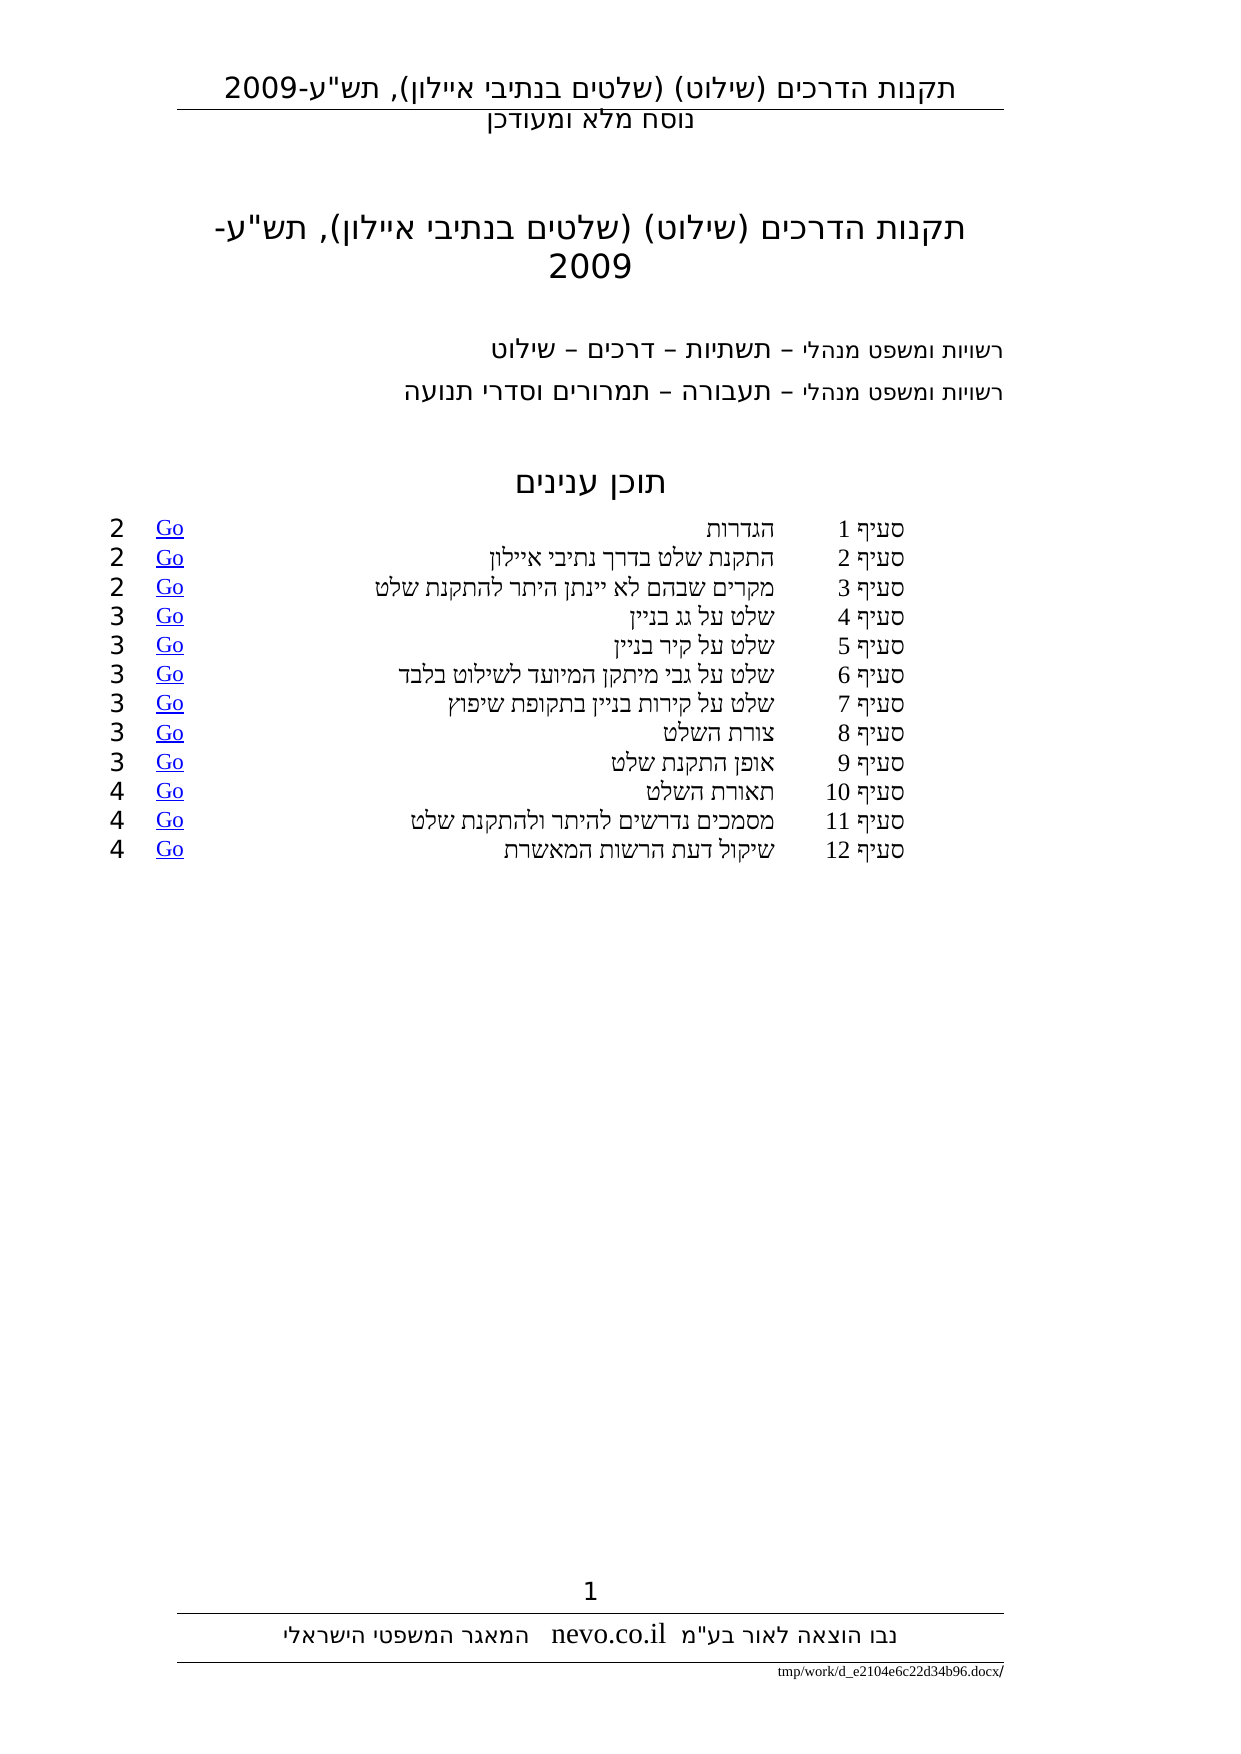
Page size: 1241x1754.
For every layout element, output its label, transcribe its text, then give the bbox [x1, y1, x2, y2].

table_cell 2 [48, 544, 136, 573]
table_cell סעיף 8 [786, 719, 916, 748]
table_cell שלט על קירות בניין בתקופת שיפוץ [195, 689, 786, 718]
text רשויות ומשפט מנהלי – תעבורה – תמרורים וסדרי תנועה [59, 375, 1004, 407]
table_cell 2 [48, 573, 136, 602]
table_cell מסמכים נדרשים להיתר ולהתקנת שלט [195, 806, 786, 835]
table_header הגדרות [195, 514, 786, 543]
table_cell Go [136, 777, 195, 806]
table_cell שלט על גבי מיתקן המיועד לשילוט בלבד [195, 660, 786, 689]
table_cell סעיף 5 [786, 631, 916, 660]
table_cell 3 [48, 835, 136, 864]
table_cell Go [136, 719, 195, 748]
table_cell Go [136, 602, 195, 631]
table_cell סעיף 11 [786, 806, 916, 835]
table_cell סעיף 9 [786, 748, 916, 777]
table_cell 2 [48, 631, 136, 660]
table_cell סעיף 12 [786, 835, 916, 864]
table_cell סעיף 6 [786, 660, 916, 689]
table_cell התקנת שלט בדרך נתיבי איילון [195, 544, 786, 573]
table_cell סעיף 10 [786, 777, 916, 806]
table_cell 3 [48, 719, 136, 748]
table_cell Go [136, 835, 195, 864]
table_cell סעיף 2 [786, 544, 916, 573]
table_cell Go [136, 631, 195, 660]
table_cell Go [136, 689, 195, 718]
table_cell 2 [48, 602, 136, 631]
table_header 2 [48, 514, 136, 543]
table_cell תאורת השלט [195, 777, 786, 806]
table_cell סעיף 4 [786, 602, 916, 631]
table_cell 3 [48, 777, 136, 806]
table_cell 3 [48, 689, 136, 718]
table_cell צורת השלט [195, 719, 786, 748]
table_cell שיקול דעת הרשות המאשרת [195, 835, 786, 864]
table_cell סעיף 7 [786, 689, 916, 718]
text תקנות הדרכים (שילוט) (שלטים בנתיבי איילון), תש"ע-2009 [177, 208, 1004, 286]
table_cell מקרים שבהם לא יינתן היתר להתקנת שלט [195, 573, 786, 602]
table_cell Go [136, 573, 195, 602]
table_header Go [136, 514, 195, 543]
table_cell סעיף 3 [786, 573, 916, 602]
table_cell Go [136, 544, 195, 573]
table_cell Go [136, 660, 195, 689]
table_cell שלט על גג בניין [195, 602, 786, 631]
table_cell שלט על קיר בניין [195, 631, 786, 660]
text רשויות ומשפט מנהלי – תשתיות – דרכים – שילוט [59, 333, 1004, 365]
table_cell אופן התקנת שלט [195, 748, 786, 777]
table_header סעיף 1 [786, 514, 916, 543]
table_cell Go [136, 748, 195, 777]
text תוכן ענינים [177, 463, 1004, 502]
table_cell 3 [48, 660, 136, 689]
table_cell Go [136, 806, 195, 835]
table_cell 3 [48, 748, 136, 777]
table_cell 3 [48, 806, 136, 835]
